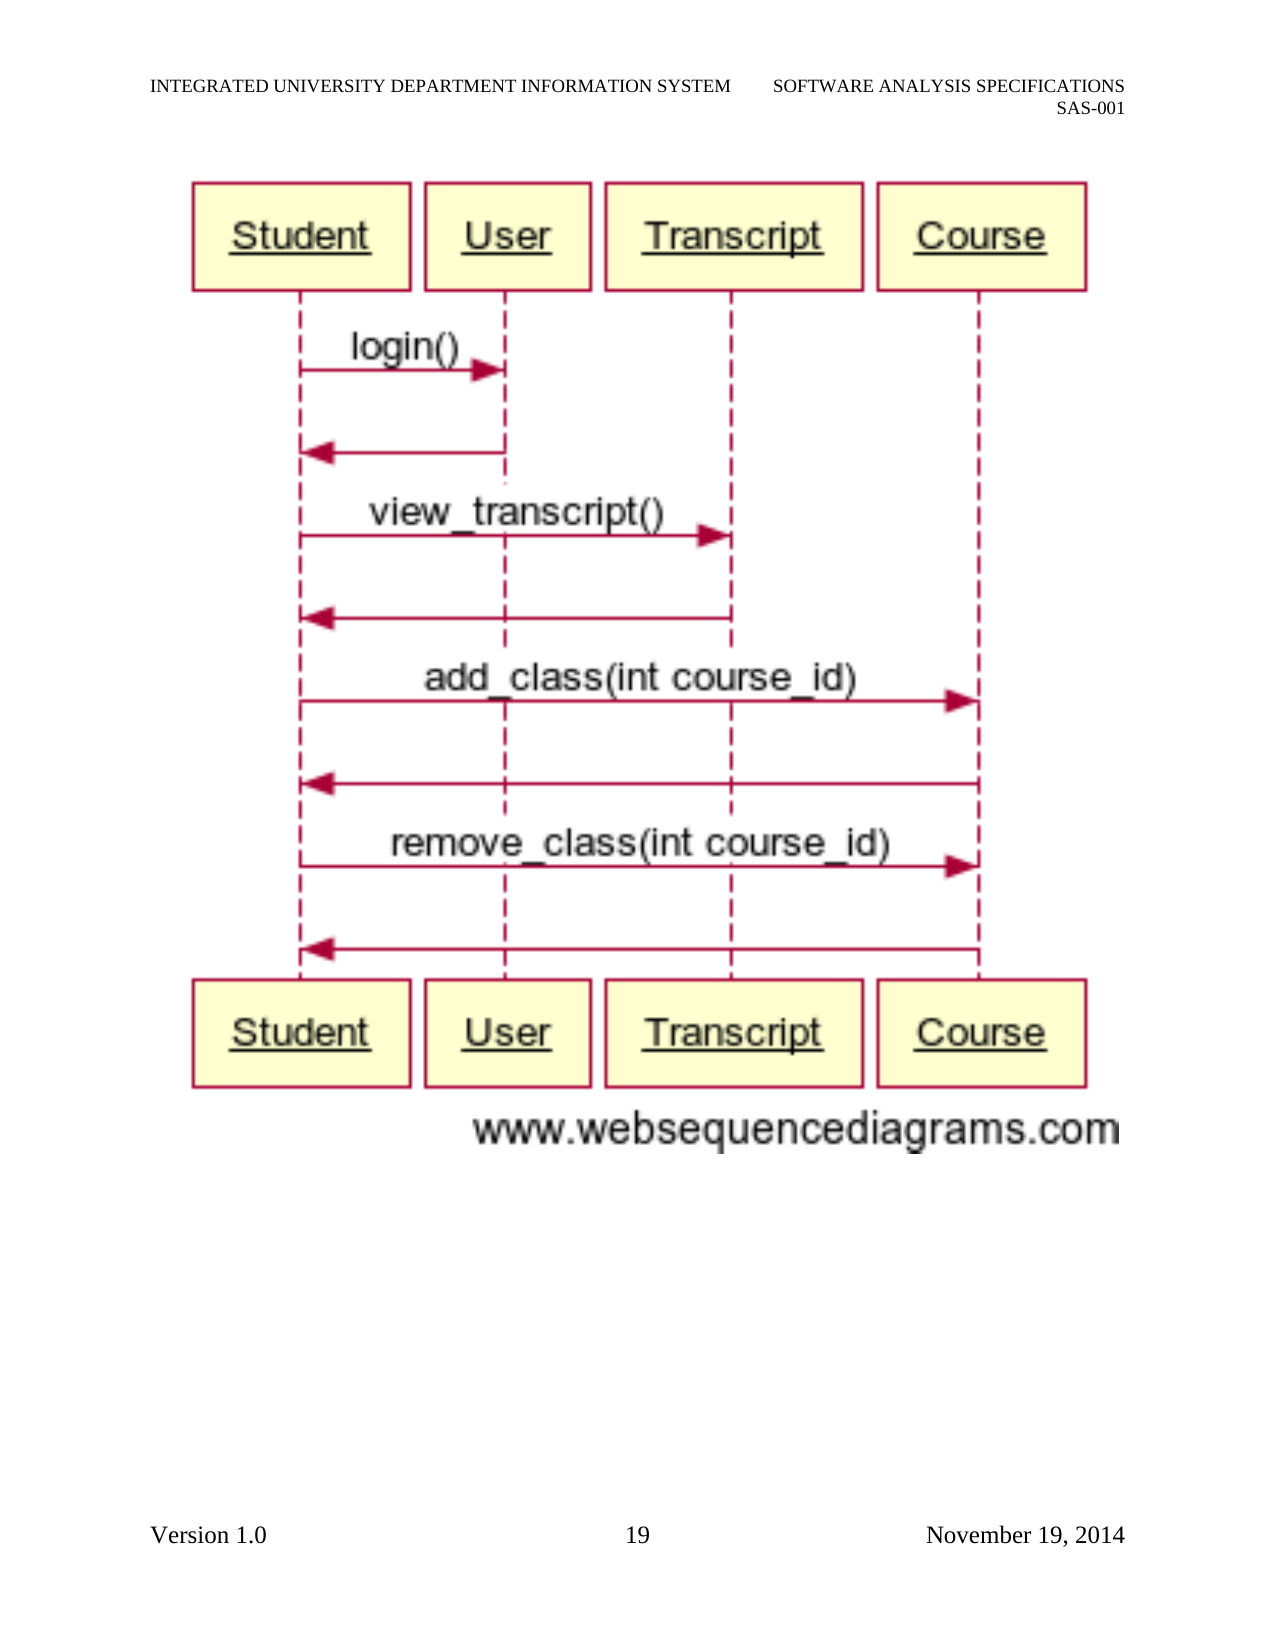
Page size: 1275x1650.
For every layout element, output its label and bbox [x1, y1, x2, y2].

picture [150, 149, 1119, 1154]
